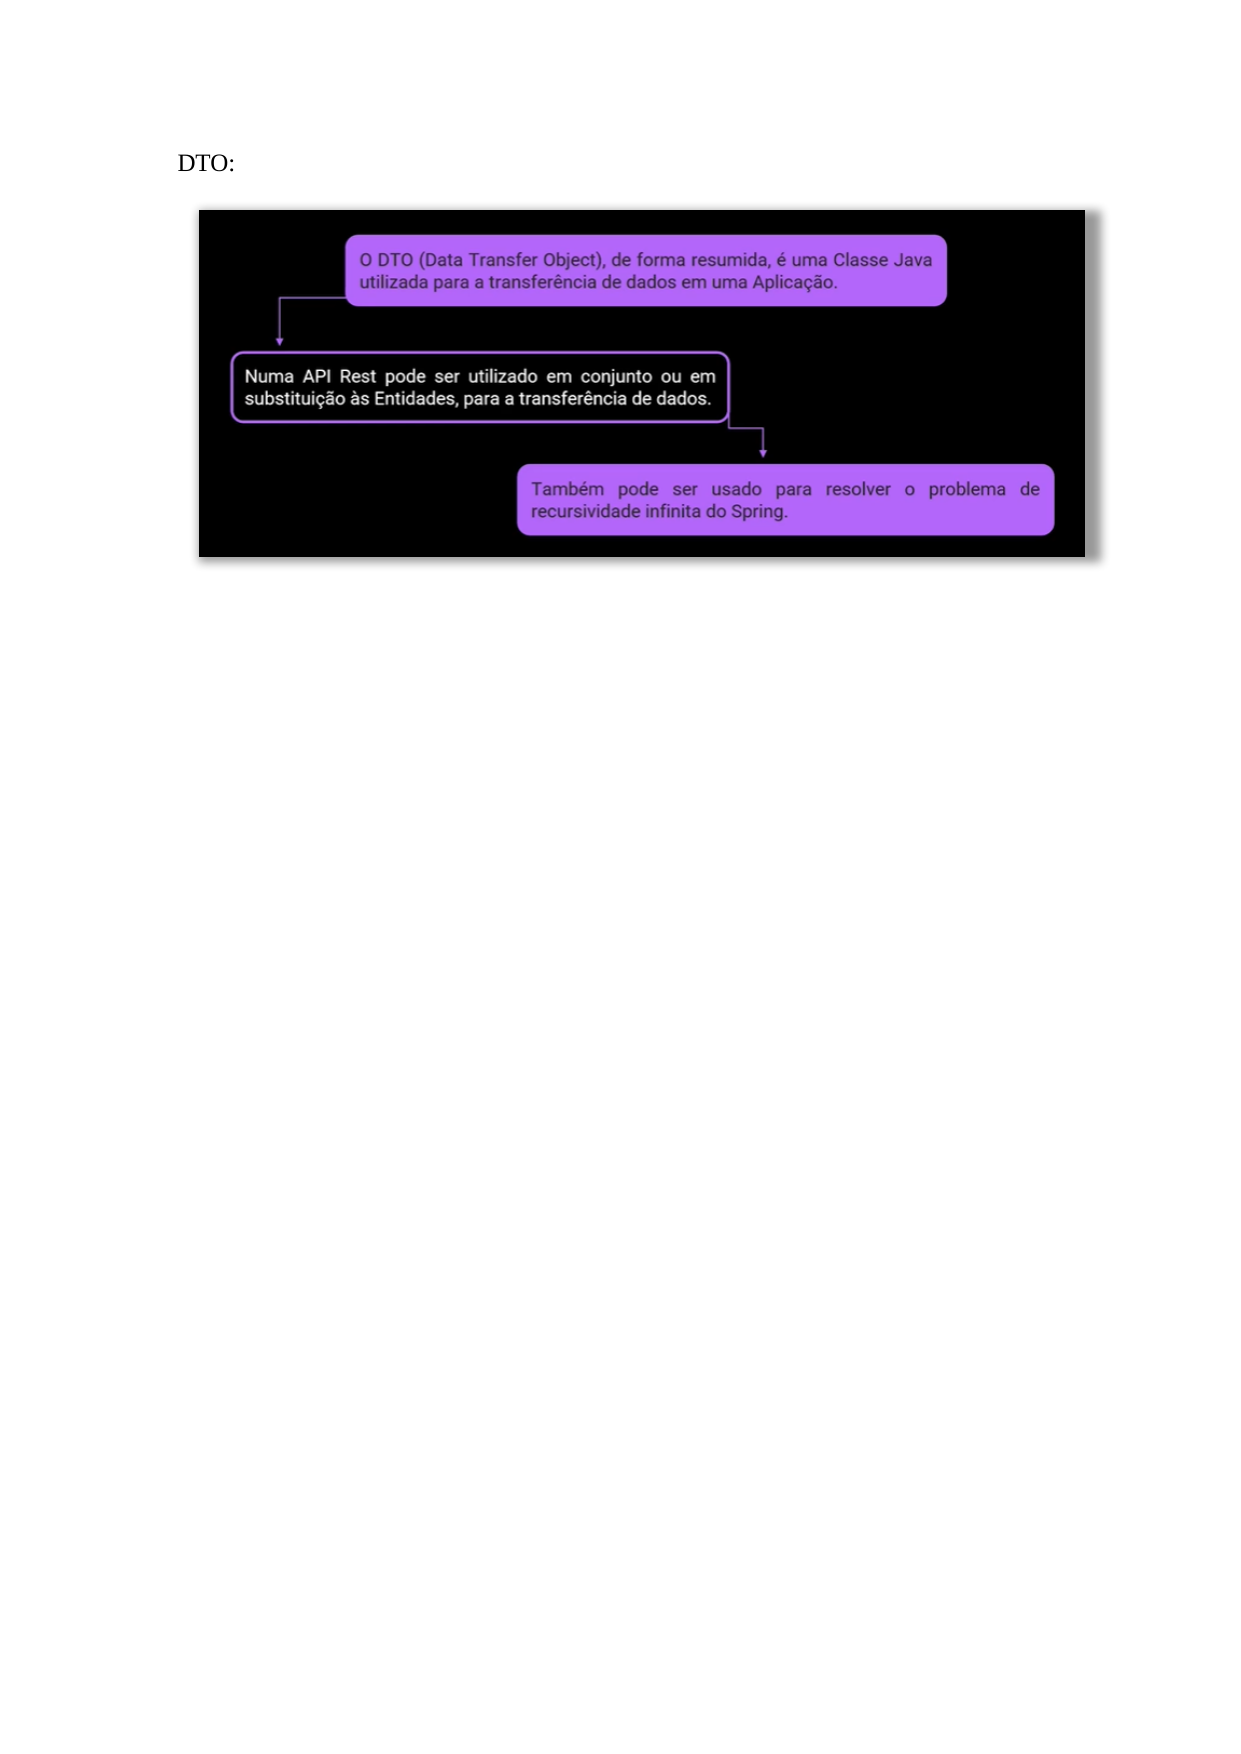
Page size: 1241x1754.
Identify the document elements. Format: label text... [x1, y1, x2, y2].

picture [199, 210, 1085, 557]
text DTO: [177, 148, 1063, 176]
